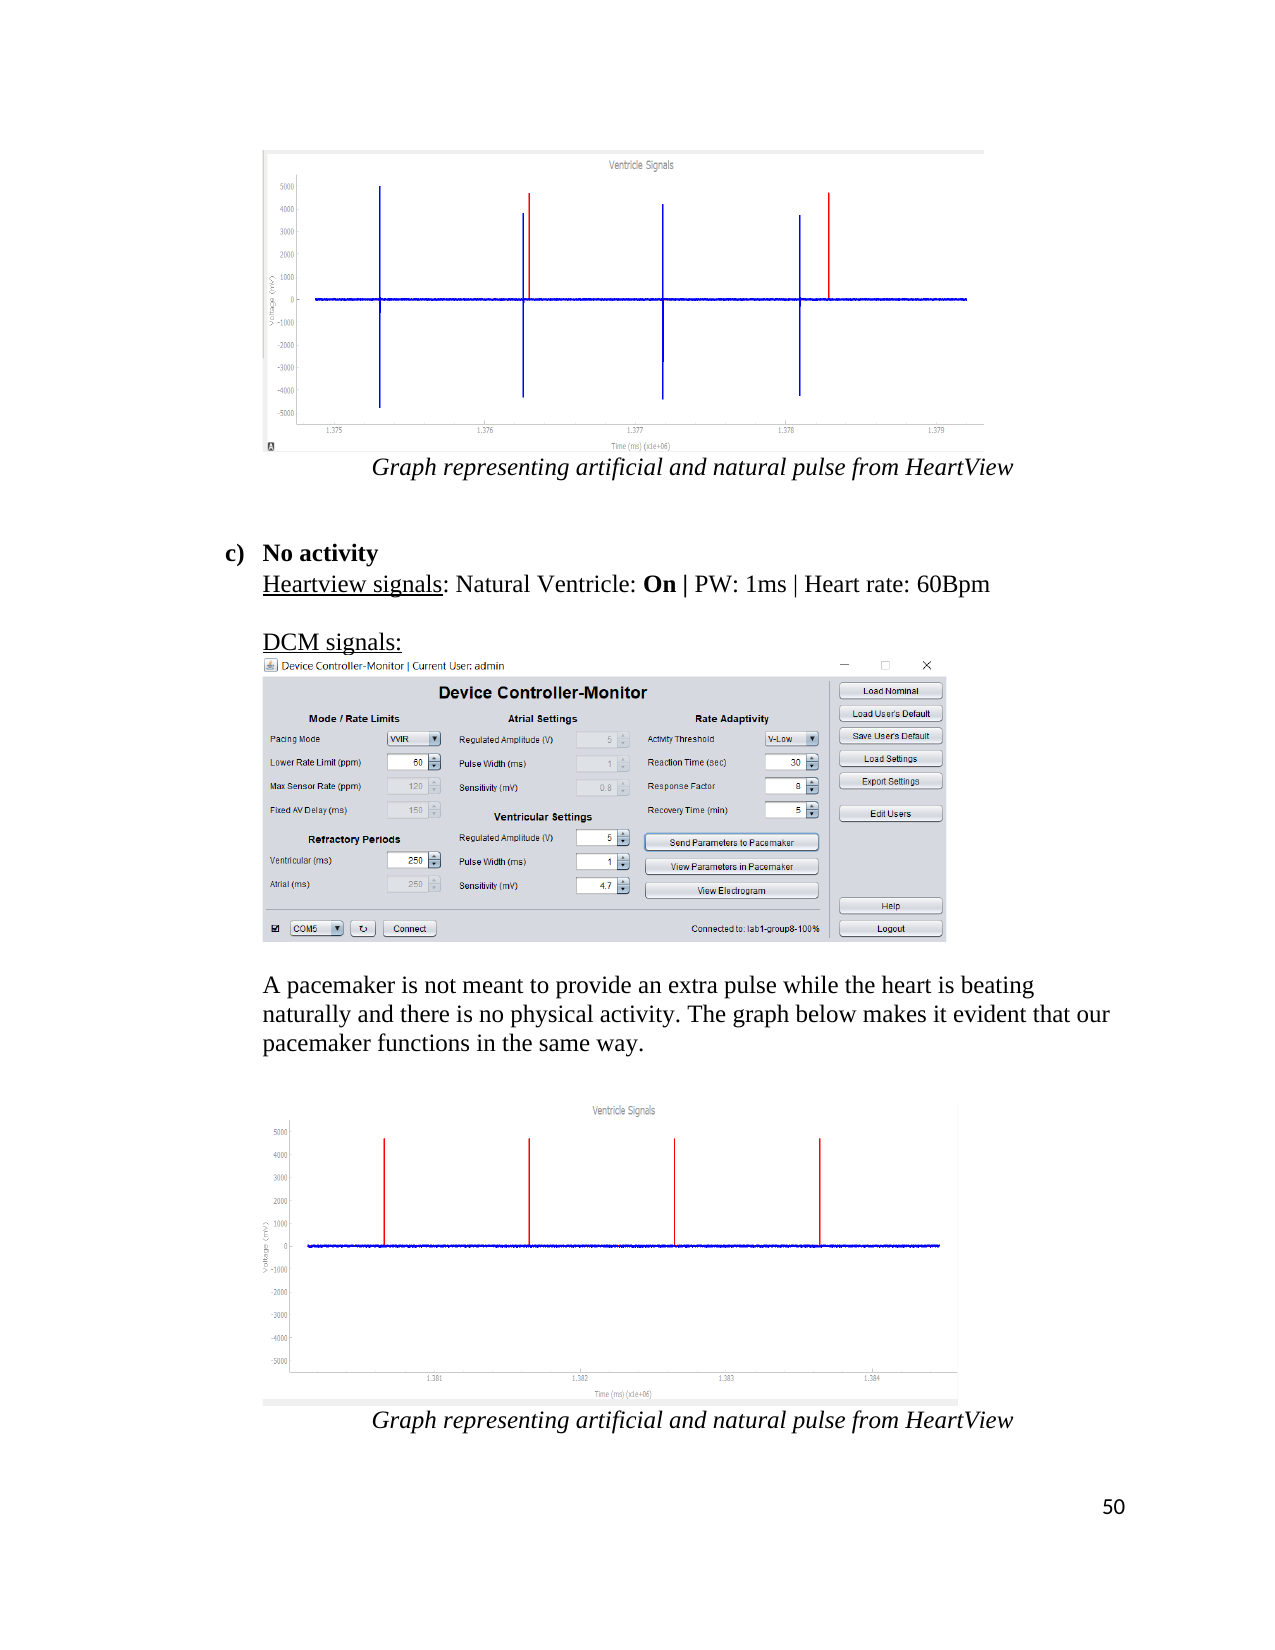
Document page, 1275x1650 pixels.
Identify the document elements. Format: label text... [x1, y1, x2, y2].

list No activity [225, 538, 1125, 567]
picture [262, 1102, 958, 1406]
list Graph representing artificial and natural pulse from HeartView [262, 452, 1125, 481]
list A pacemaker is not meant to provide an extra pulse while the heart is beating naturally and there is no physical activity. The graph below makes it evident that our pacemaker functions in the same way. [262, 971, 1125, 1057]
picture [262, 150, 984, 452]
list Heartview signals: Natural Ventricle: On | PW: 1ms | Heart rate: 60Bpm [262, 569, 1125, 598]
list DCM signals: [262, 627, 1125, 656]
list Graph representing artificial and natural pulse from HeartView [262, 1406, 1125, 1434]
picture [262, 655, 947, 942]
